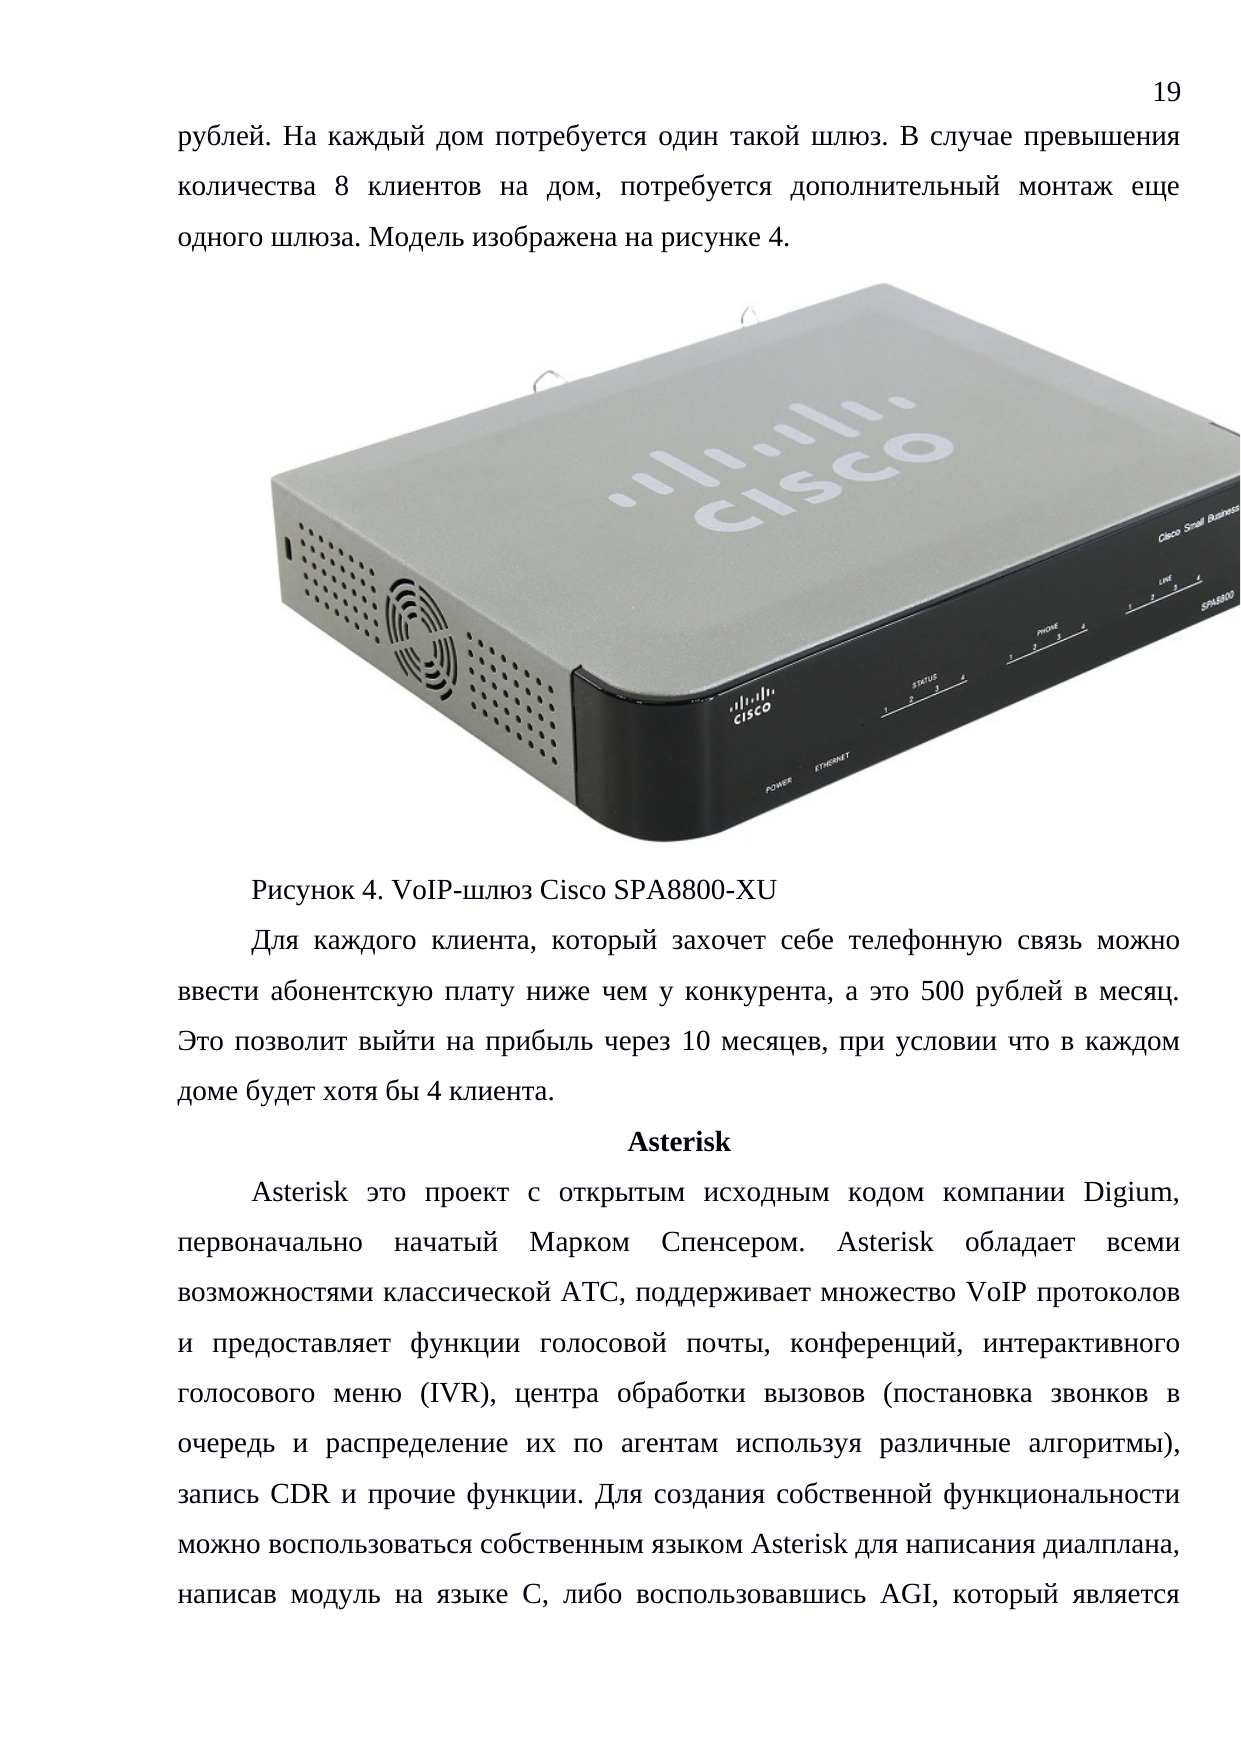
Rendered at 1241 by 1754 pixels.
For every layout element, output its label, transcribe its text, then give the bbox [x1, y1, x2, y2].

picture [269, 281, 1241, 846]
subtitle Asterisk [177, 1124, 1181, 1157]
text Для каждого клиента, который захочет себе телефонную связь можно ввести абонентскую плату ниже чем у конкурента, а это 500 рублей в месяц. Это позволит выйти на прибыль через 10 месяцев, при условии что в каждом доме будет хотя бы 4 клиента. [177, 922, 1181, 1107]
